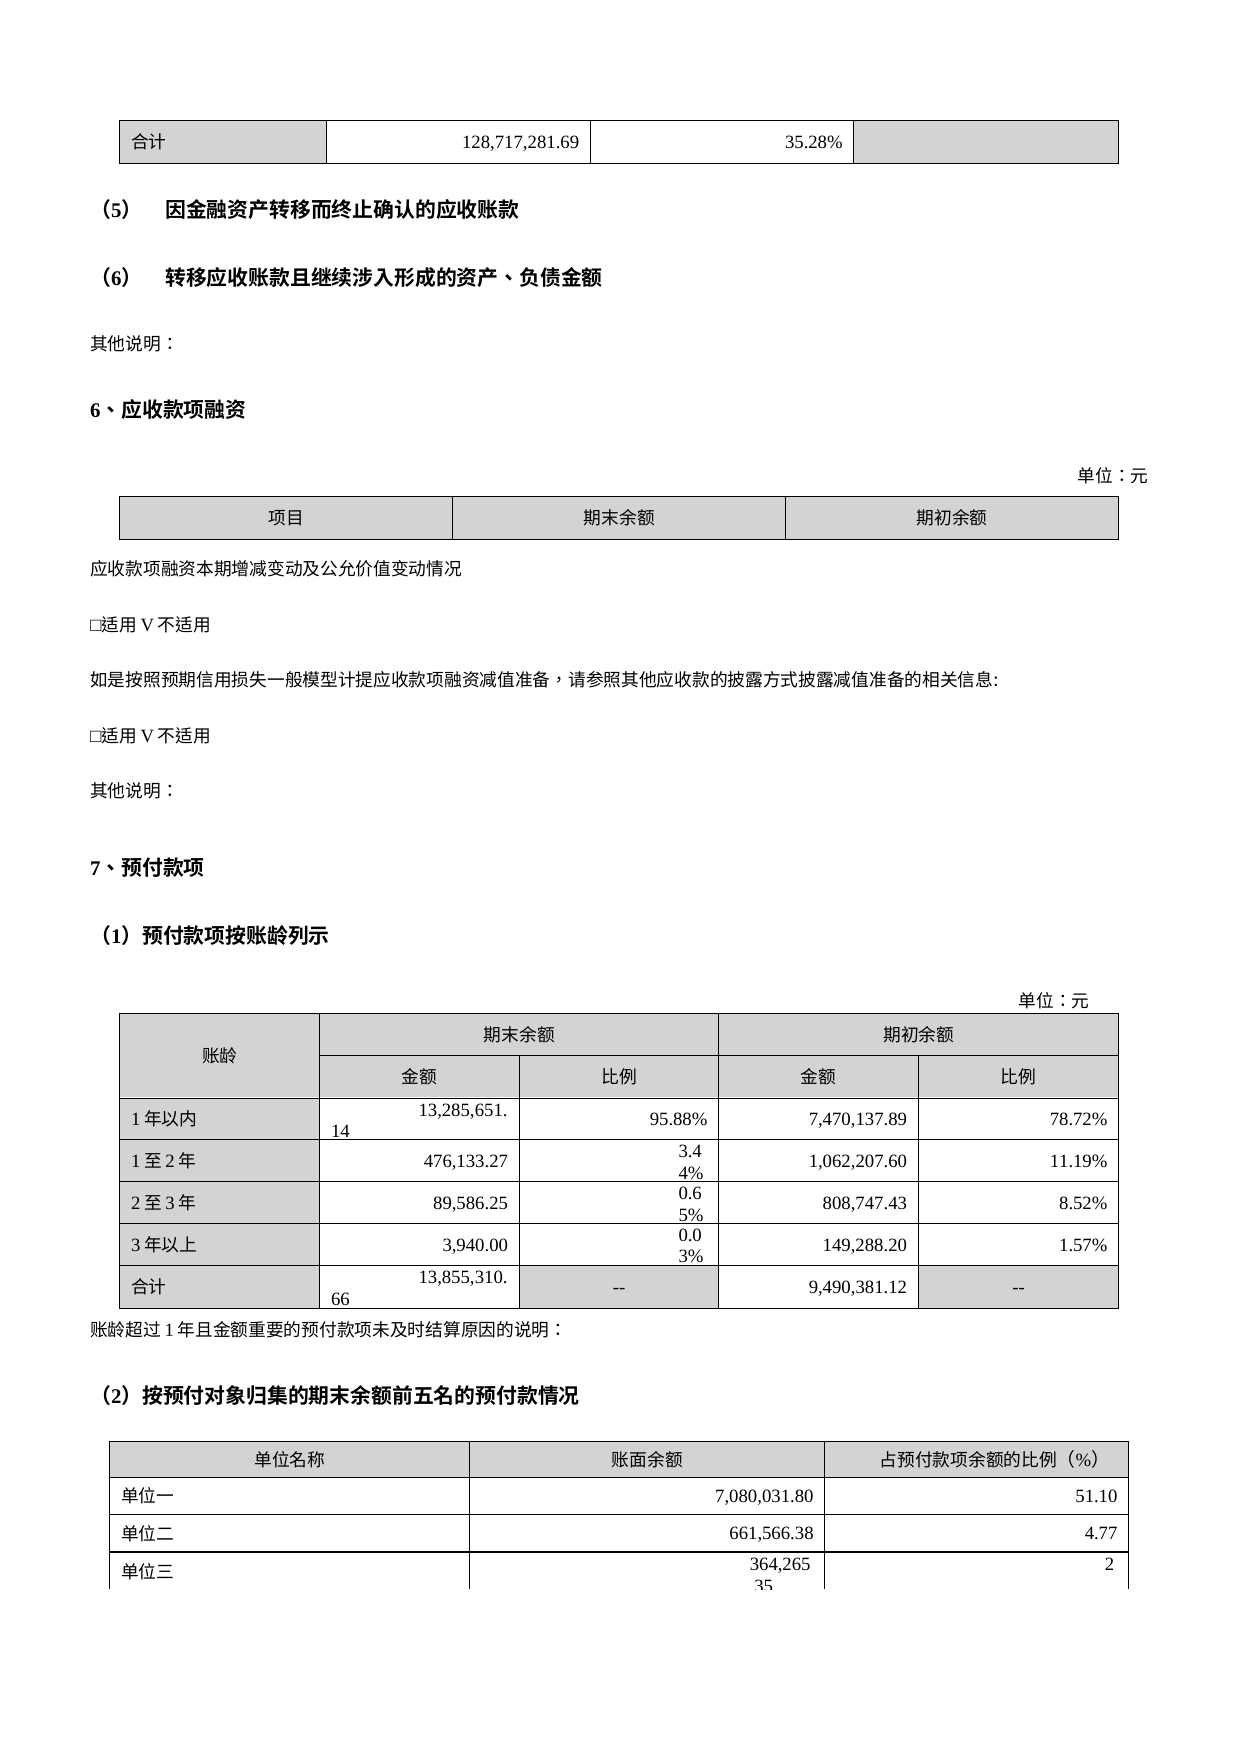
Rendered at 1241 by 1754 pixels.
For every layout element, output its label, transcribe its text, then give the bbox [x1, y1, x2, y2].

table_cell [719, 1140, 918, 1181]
text □适用V不适用 [90, 723, 1148, 747]
subtitle （1）预付款项按账龄列示 [90, 921, 1148, 949]
text 其他说明： [90, 778, 1148, 803]
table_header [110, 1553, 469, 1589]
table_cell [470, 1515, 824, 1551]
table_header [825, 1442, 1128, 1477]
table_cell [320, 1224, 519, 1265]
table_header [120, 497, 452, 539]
subtitle （5） 因金融资产转移而终止确认的应收账款 [90, 195, 1148, 224]
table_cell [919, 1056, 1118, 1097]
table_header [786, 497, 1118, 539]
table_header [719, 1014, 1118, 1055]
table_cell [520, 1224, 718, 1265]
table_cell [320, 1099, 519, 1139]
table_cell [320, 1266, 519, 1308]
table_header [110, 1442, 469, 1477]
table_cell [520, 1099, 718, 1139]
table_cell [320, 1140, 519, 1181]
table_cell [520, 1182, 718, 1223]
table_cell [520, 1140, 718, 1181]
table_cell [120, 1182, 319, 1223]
text 单位：元 [1018, 989, 1148, 1013]
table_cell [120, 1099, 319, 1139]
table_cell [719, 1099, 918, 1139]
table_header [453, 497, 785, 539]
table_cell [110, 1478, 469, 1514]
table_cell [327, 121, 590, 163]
text □适用V不适用 [90, 612, 1148, 636]
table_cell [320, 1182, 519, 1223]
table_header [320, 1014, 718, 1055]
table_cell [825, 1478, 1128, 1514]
text 其他说明： [90, 331, 1148, 356]
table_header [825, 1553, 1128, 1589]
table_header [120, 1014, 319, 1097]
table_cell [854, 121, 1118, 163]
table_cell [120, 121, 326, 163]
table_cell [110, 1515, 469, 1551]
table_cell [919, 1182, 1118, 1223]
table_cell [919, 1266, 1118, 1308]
subtitle 7、预付款项 [90, 853, 1148, 881]
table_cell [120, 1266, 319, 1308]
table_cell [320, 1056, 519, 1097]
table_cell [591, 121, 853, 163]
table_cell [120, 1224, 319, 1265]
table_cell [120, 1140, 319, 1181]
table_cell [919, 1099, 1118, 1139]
text 应收款项融资本期增减变动及公允价值变动情况 [90, 557, 1148, 581]
subtitle 6、应收款项融资 [90, 395, 1148, 423]
subtitle （6） 转移应收账款且继续涉入形成的资产、负债金额 [90, 263, 1148, 292]
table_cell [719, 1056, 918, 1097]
text 如是按照预期信用损失一般模型计提应收款项融资减值准备，请参照其他应收款的披露方式披露减值准备的相关信息: [90, 668, 1148, 692]
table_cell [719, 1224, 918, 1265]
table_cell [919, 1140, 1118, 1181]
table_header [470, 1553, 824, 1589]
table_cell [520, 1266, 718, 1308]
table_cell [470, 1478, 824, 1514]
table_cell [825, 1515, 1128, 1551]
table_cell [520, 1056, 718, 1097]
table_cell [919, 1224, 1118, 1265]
text 单位：元 [90, 463, 1148, 487]
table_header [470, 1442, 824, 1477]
text 账龄超过1年且金额重要的预付款项未及时结算原因的说明： [90, 1317, 1148, 1341]
subtitle （2）按预付对象归集的期末余额前五名的预付款情况 [90, 1381, 1148, 1409]
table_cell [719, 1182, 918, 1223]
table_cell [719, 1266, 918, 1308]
